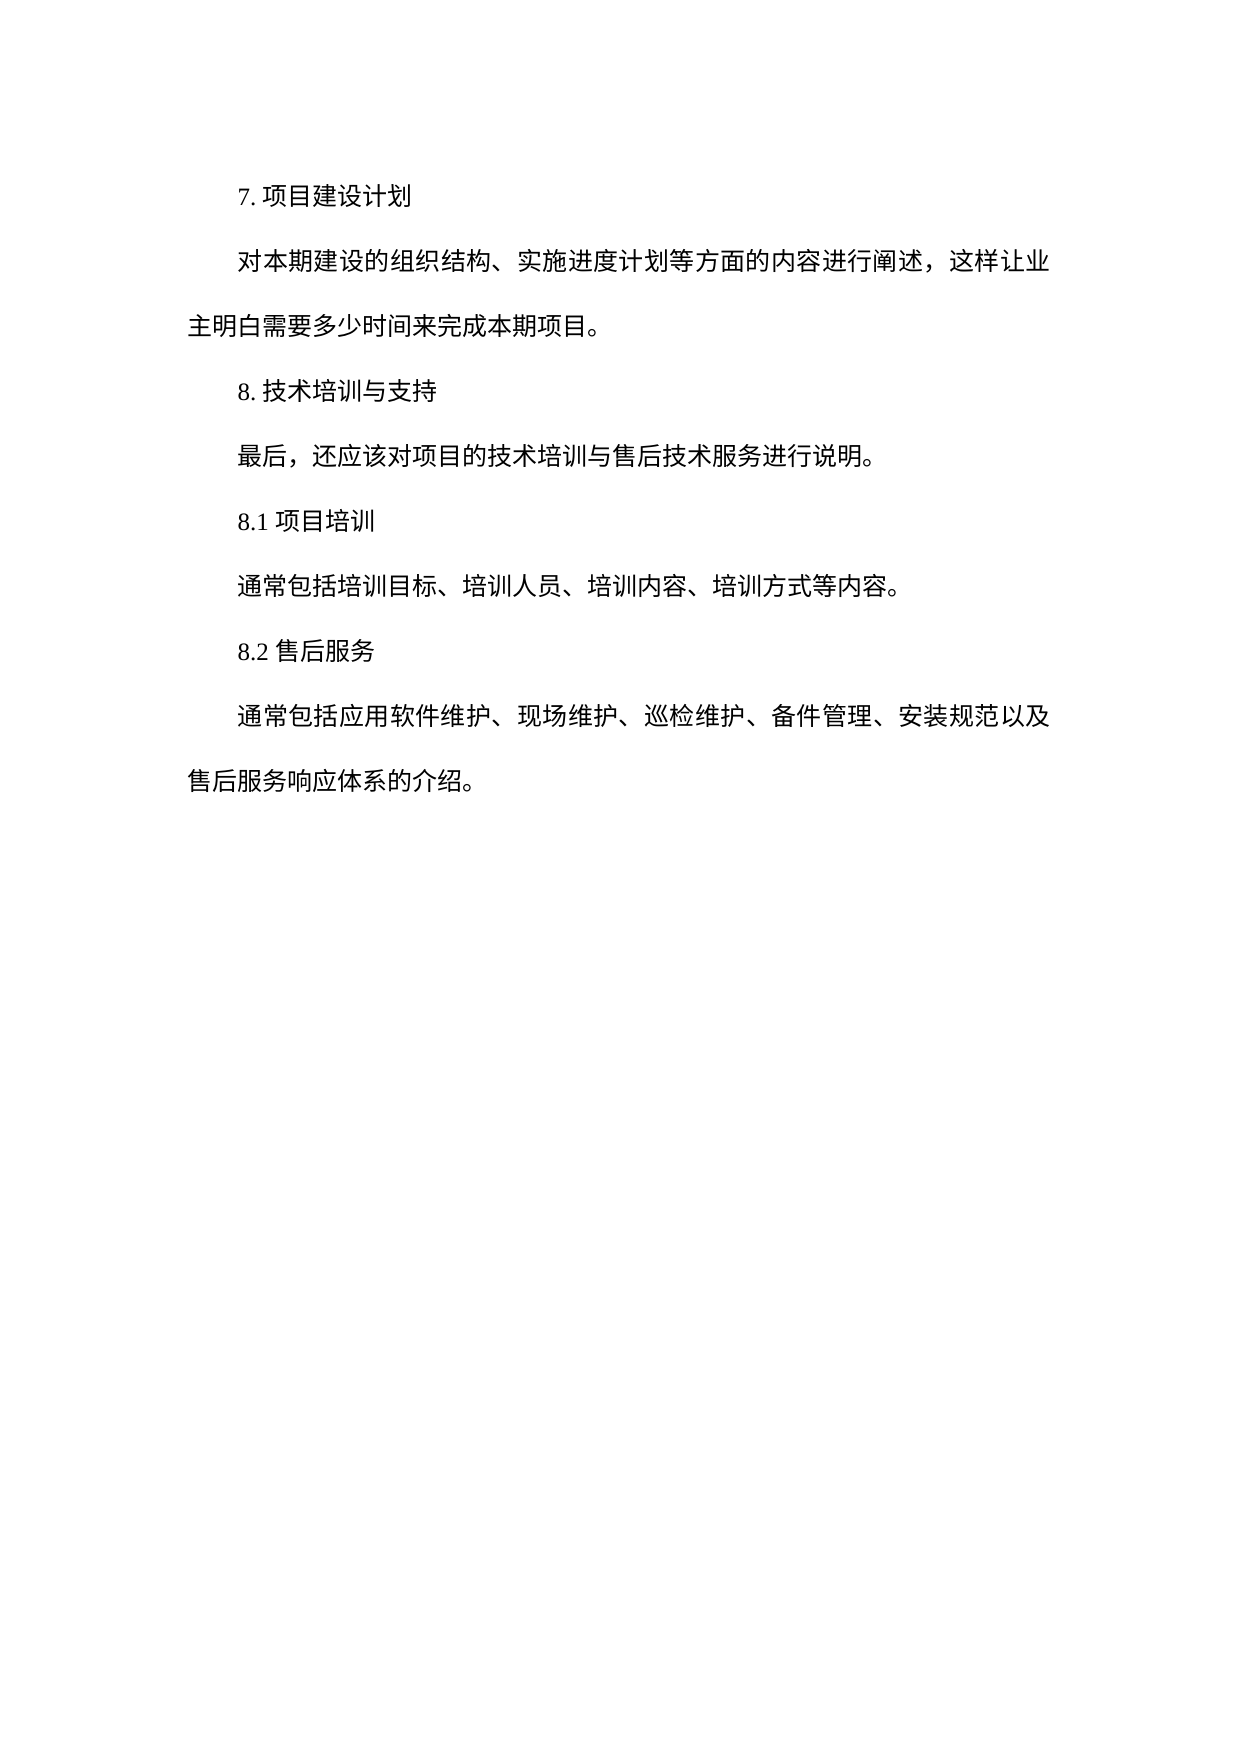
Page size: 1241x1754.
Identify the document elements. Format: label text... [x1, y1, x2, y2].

text 8. 技术培训与支持 [187, 357, 1053, 422]
text 通常包括应用软件维护、现场维护、巡检维护、备件管理、安装规范以及售后服务响应体系的介绍。 [187, 682, 1053, 812]
text 对本期建设的组织结构、实施进度计划等方面的内容进行阐述，这样让业主明白需要多少时间来完成本期项目。 [187, 227, 1053, 357]
text 通常包括培训目标、培训人员、培训内容、培训方式等内容。 [187, 552, 1053, 617]
text 8.2 售后服务 [187, 617, 1053, 682]
text 7. 项目建设计划 [187, 162, 1053, 227]
text 8.1 项目培训 [187, 487, 1053, 552]
text 最后，还应该对项目的技术培训与售后技术服务进行说明。 [187, 422, 1053, 487]
